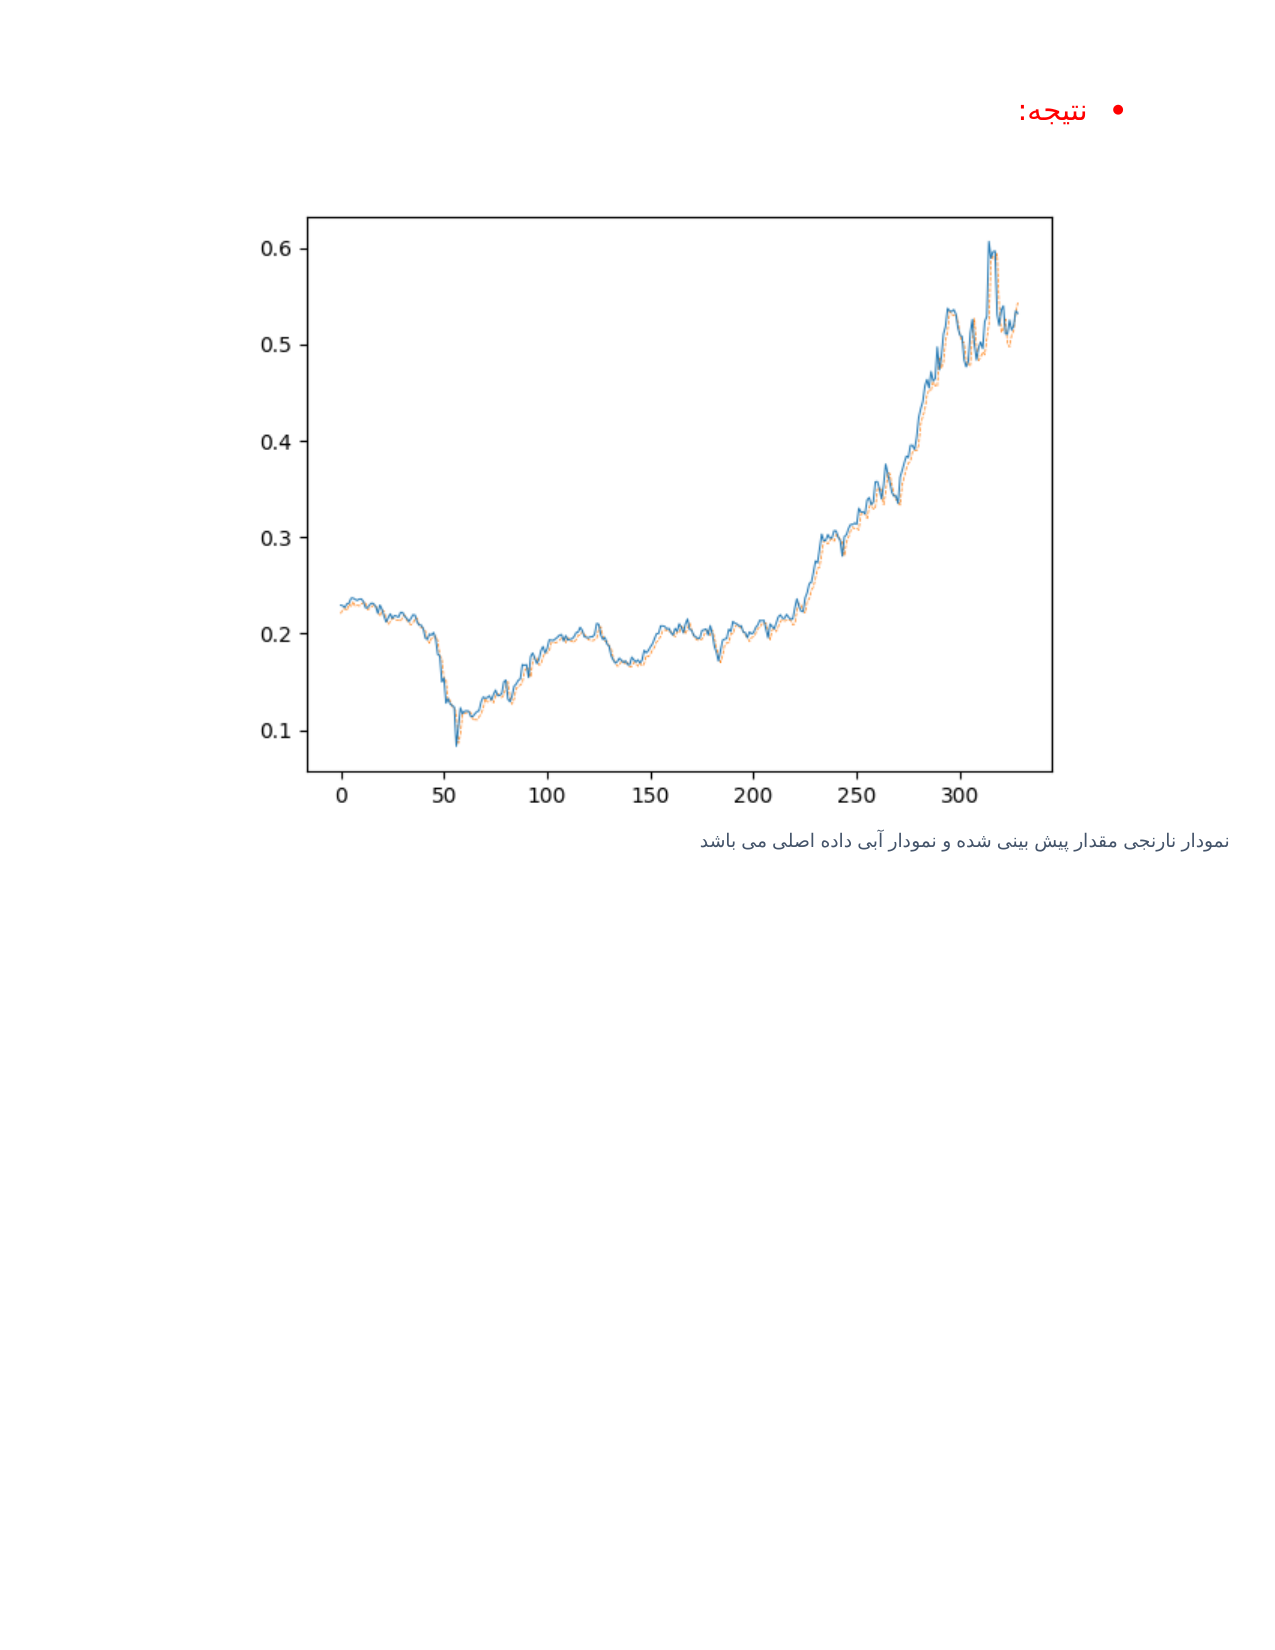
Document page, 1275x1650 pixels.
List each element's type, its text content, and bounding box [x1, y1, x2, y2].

picture [187, 130, 1148, 851]
list نتیجه: [94, 94, 1125, 128]
